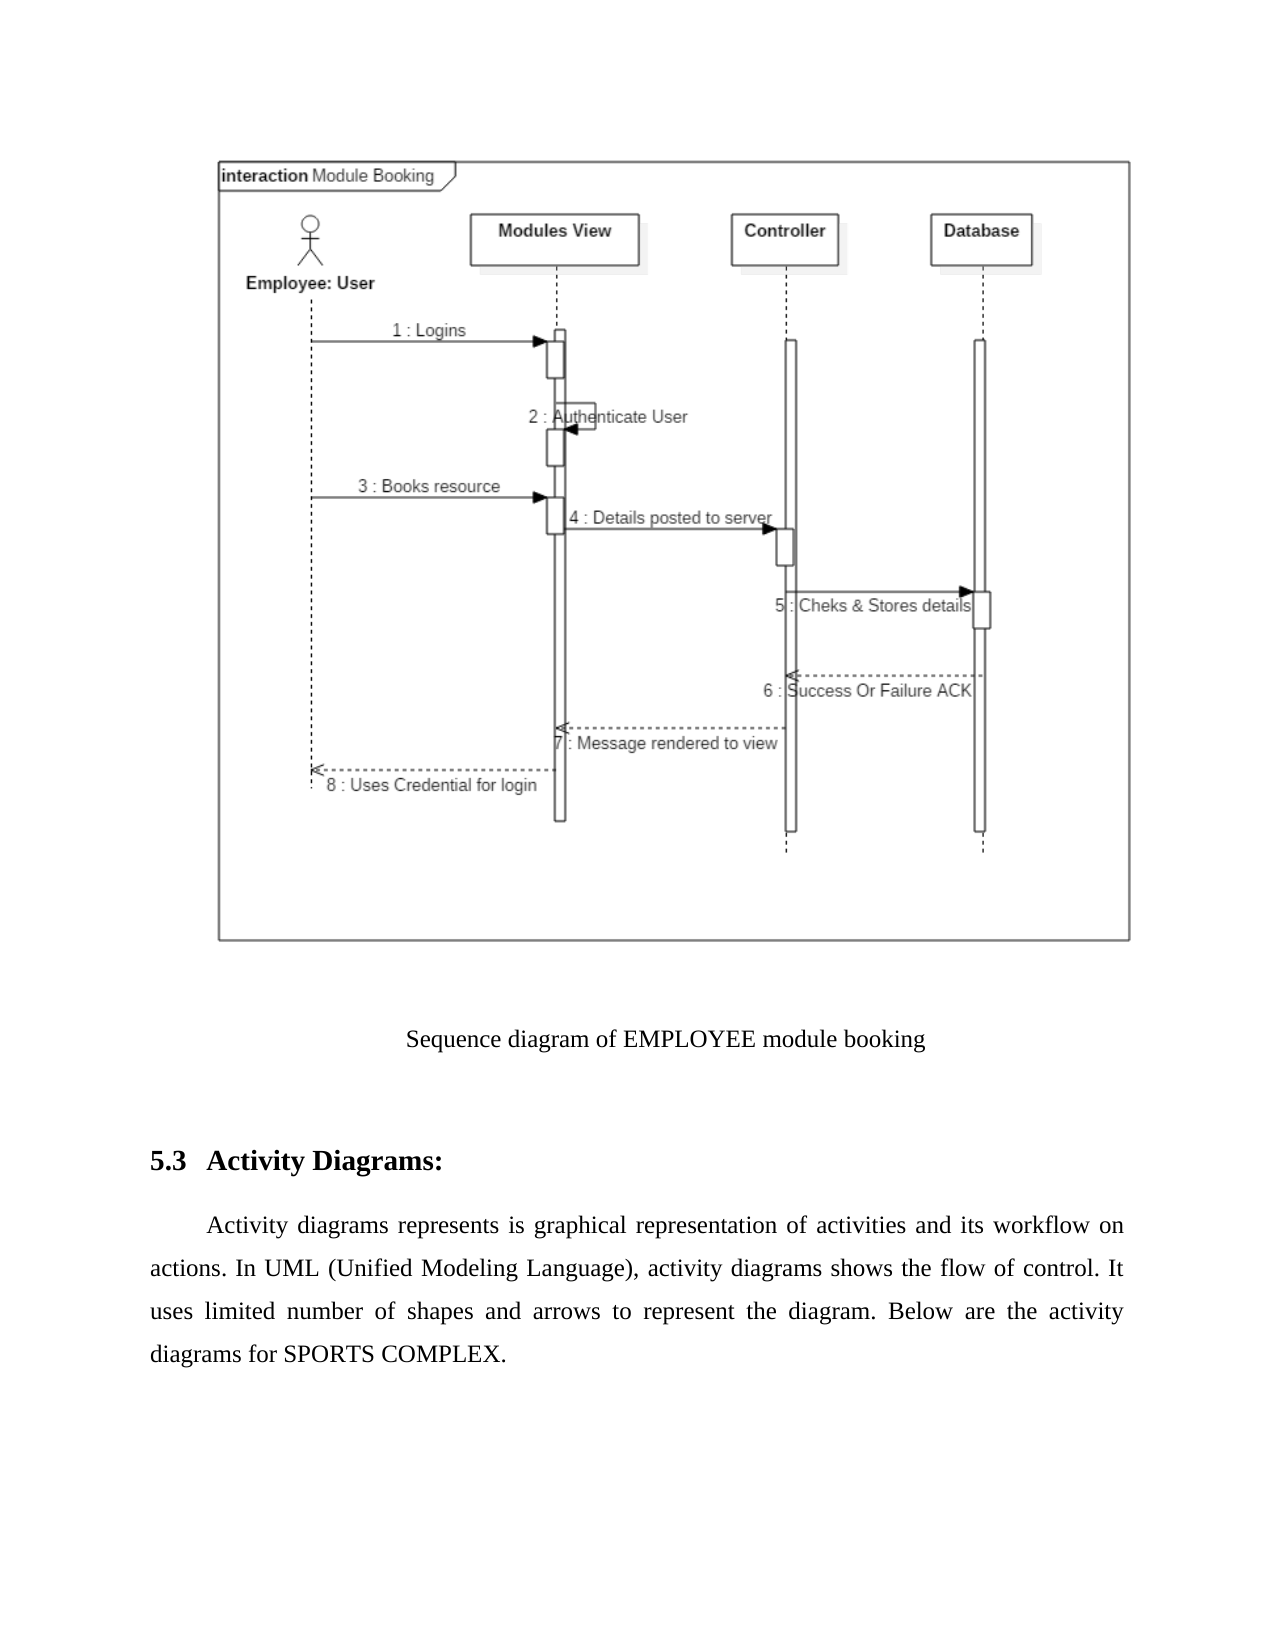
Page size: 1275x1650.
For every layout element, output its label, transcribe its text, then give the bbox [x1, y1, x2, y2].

list Activity Diagrams: [150, 1143, 1125, 1177]
text Activity diagrams represents is graphical representation of activities and its workflow on actions. In UML (Unified Modeling Language), activity diagrams shows the flow of control. It uses limited number of shapes and arrows to represent the diagram. Below are the activity diagrams for SPORTS COMPLEX. [150, 1210, 1125, 1368]
text Sequence diagram of EMPLOYEE module booking [150, 1024, 1125, 1052]
picture [206, 150, 1182, 993]
